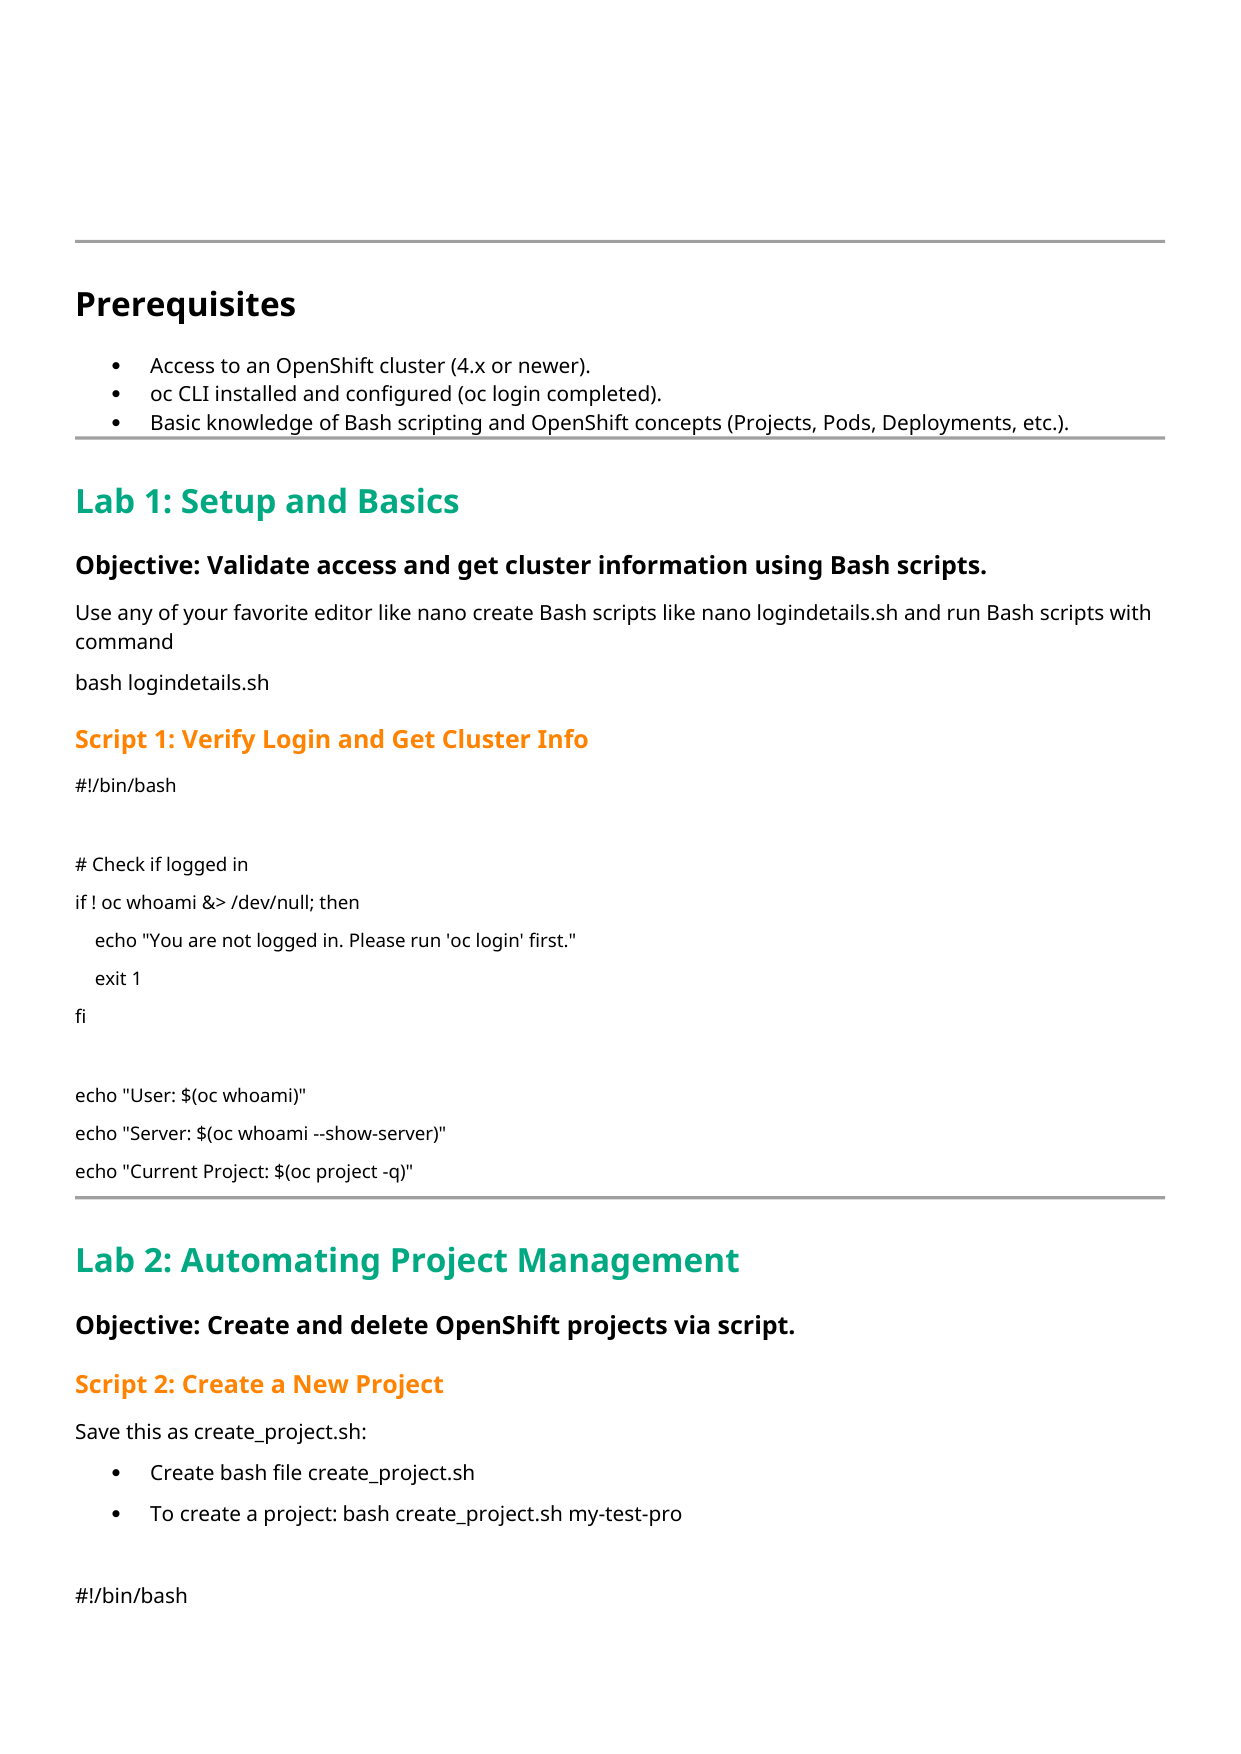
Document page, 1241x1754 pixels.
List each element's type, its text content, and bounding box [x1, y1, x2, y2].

list oc CLI installed and configured (oc login completed). [112, 379, 1165, 408]
text echo "User: $(oc whoami)" [75, 1082, 1165, 1108]
text echo "Server: $(oc whoami --show-server)" [75, 1120, 1165, 1146]
subtitle Script 1: Verify Login and Get Cluster Info [75, 721, 1165, 755]
subtitle Lab 2: Automating Project Management [75, 1237, 1165, 1282]
text if ! oc whoami &> /dev/null; then [75, 889, 1165, 914]
text #!/bin/bash [75, 772, 1165, 798]
text Save this as create_project.sh: [75, 1417, 1165, 1446]
list Access to an OpenShift cluster (4.x or newer). [112, 351, 1165, 379]
text bash logindetails.sh [75, 668, 1165, 696]
text echo "You are not logged in. Please run 'oc login' first." [75, 927, 1165, 953]
subtitle Prerequisites [75, 281, 1165, 326]
subtitle Objective: Create and delete OpenShift projects via script. [75, 1307, 1165, 1342]
subtitle Lab 1: Setup and Basics [75, 477, 1165, 523]
text fi [75, 1003, 1165, 1029]
list Basic knowledge of Bash scripting and OpenShift concepts (Projects, Pods, Deployments, etc.). [112, 408, 1165, 436]
text Use any of your favorite editor like nano create Bash scripts like nano logindetails.sh and run Bash scripts with command [75, 598, 1165, 655]
list To create a project: bash create_project.sh my-test-pro [112, 1499, 1165, 1528]
text echo "Current Project: $(oc project -q)" [75, 1158, 1165, 1184]
text #!/bin/bash [75, 1581, 1165, 1609]
subtitle Objective: Validate access and get cluster information using Bash scripts. [75, 548, 1165, 582]
subtitle Script 2: Create a New Project [75, 1367, 1165, 1401]
text exit 1 [75, 965, 1165, 991]
list Create bash file create_project.sh [112, 1458, 1165, 1487]
text # Check if logged in [75, 851, 1165, 877]
